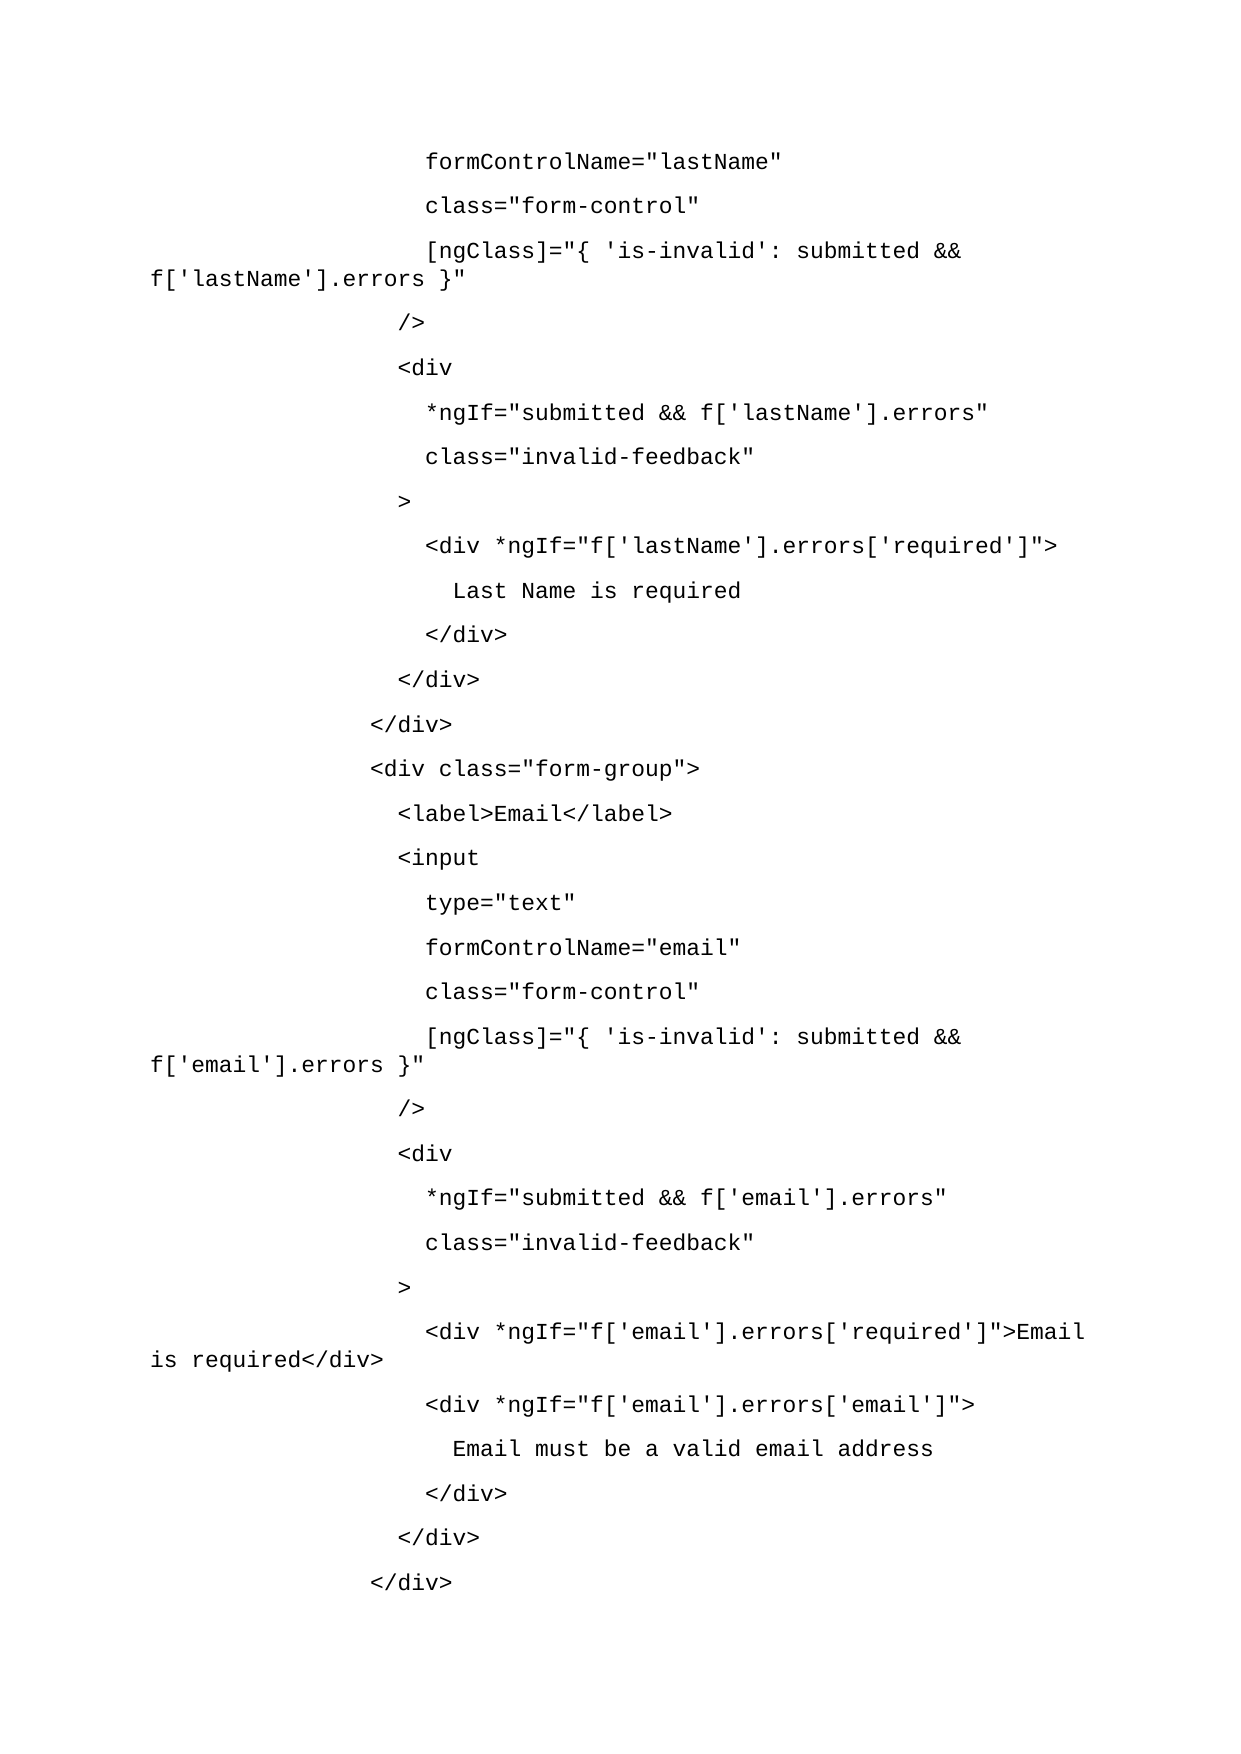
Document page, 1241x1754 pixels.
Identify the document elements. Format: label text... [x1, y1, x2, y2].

text <div *ngIf="f['email'].errors['required']">Email is required</div> [150, 1320, 1090, 1374]
text > [150, 1276, 1090, 1302]
text </div> [150, 668, 1090, 694]
text class="form-control" [150, 194, 1090, 221]
text </div> [150, 713, 1090, 739]
text *ngIf="submitted && f['lastName'].errors" [150, 401, 1090, 427]
text class="form-control" [150, 980, 1090, 1006]
text <div [150, 1142, 1090, 1168]
text </div> [150, 624, 1090, 650]
text </div> [150, 1527, 1090, 1553]
text <label>Email</label> [150, 802, 1090, 828]
text <div *ngIf="f['email'].errors['email']"> [150, 1393, 1090, 1419]
text [ngClass]="{ 'is-invalid': submitted && f['email'].errors }" [150, 1025, 1090, 1079]
text Last Name is required [150, 579, 1090, 605]
text formControlName="lastName" [150, 150, 1090, 176]
text <div class="form-group"> [150, 757, 1090, 783]
text type="text" [150, 891, 1090, 917]
text *ngIf="submitted && f['email'].errors" [150, 1187, 1090, 1213]
text [ngClass]="{ 'is-invalid': submitted && f['lastName'].errors }" [150, 239, 1090, 293]
text <input [150, 847, 1090, 873]
text formControlName="email" [150, 936, 1090, 962]
text <div [150, 356, 1090, 382]
text /> [150, 312, 1090, 338]
text <div *ngIf="f['lastName'].errors['required']"> [150, 534, 1090, 561]
text > [150, 490, 1090, 516]
text class="invalid-feedback" [150, 1231, 1090, 1257]
text class="invalid-feedback" [150, 445, 1090, 471]
text </div> [150, 1571, 1090, 1597]
text </div> [150, 1482, 1090, 1508]
text Email must be a valid email address [150, 1437, 1090, 1463]
text /> [150, 1097, 1090, 1123]
